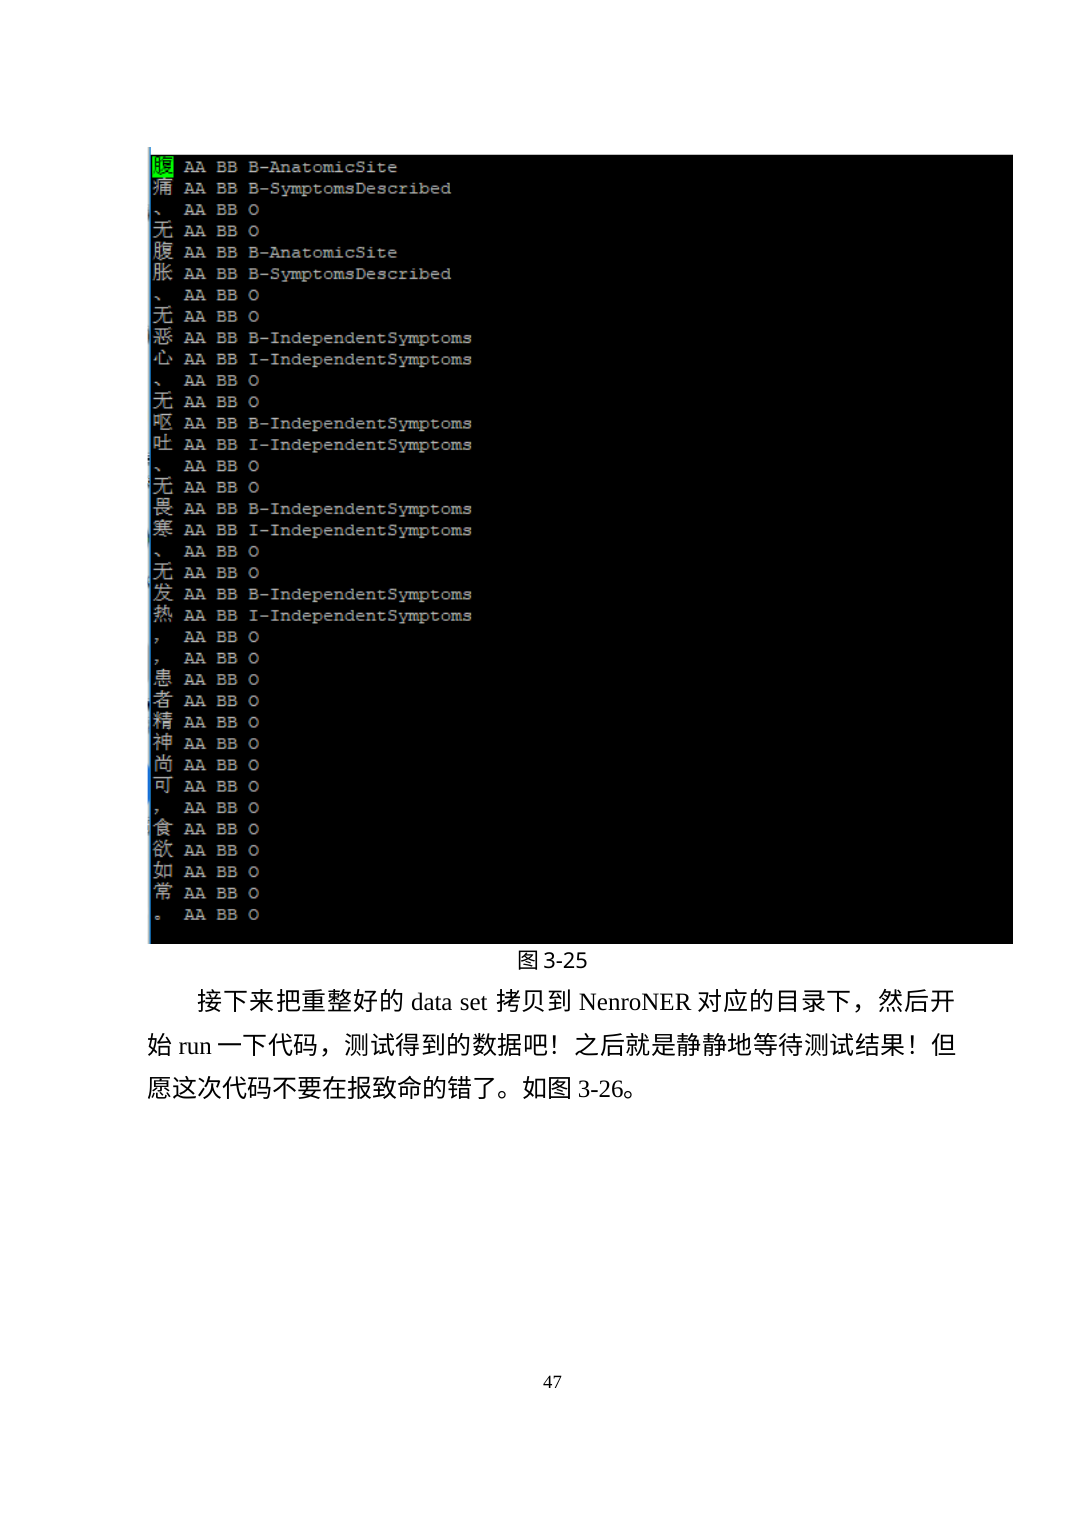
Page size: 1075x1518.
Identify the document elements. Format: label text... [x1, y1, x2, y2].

text 图3-25 [148, 944, 957, 975]
picture [147, 147, 1013, 944]
text 接下来把重整好的data set 拷贝到NenroNER对应的目录下，然后开始run一下代码，测试得到的数据吧！之后就是静静地等待测试结果！但愿这次代码不要在报致命的错了。如图3-26。 [148, 975, 957, 1107]
